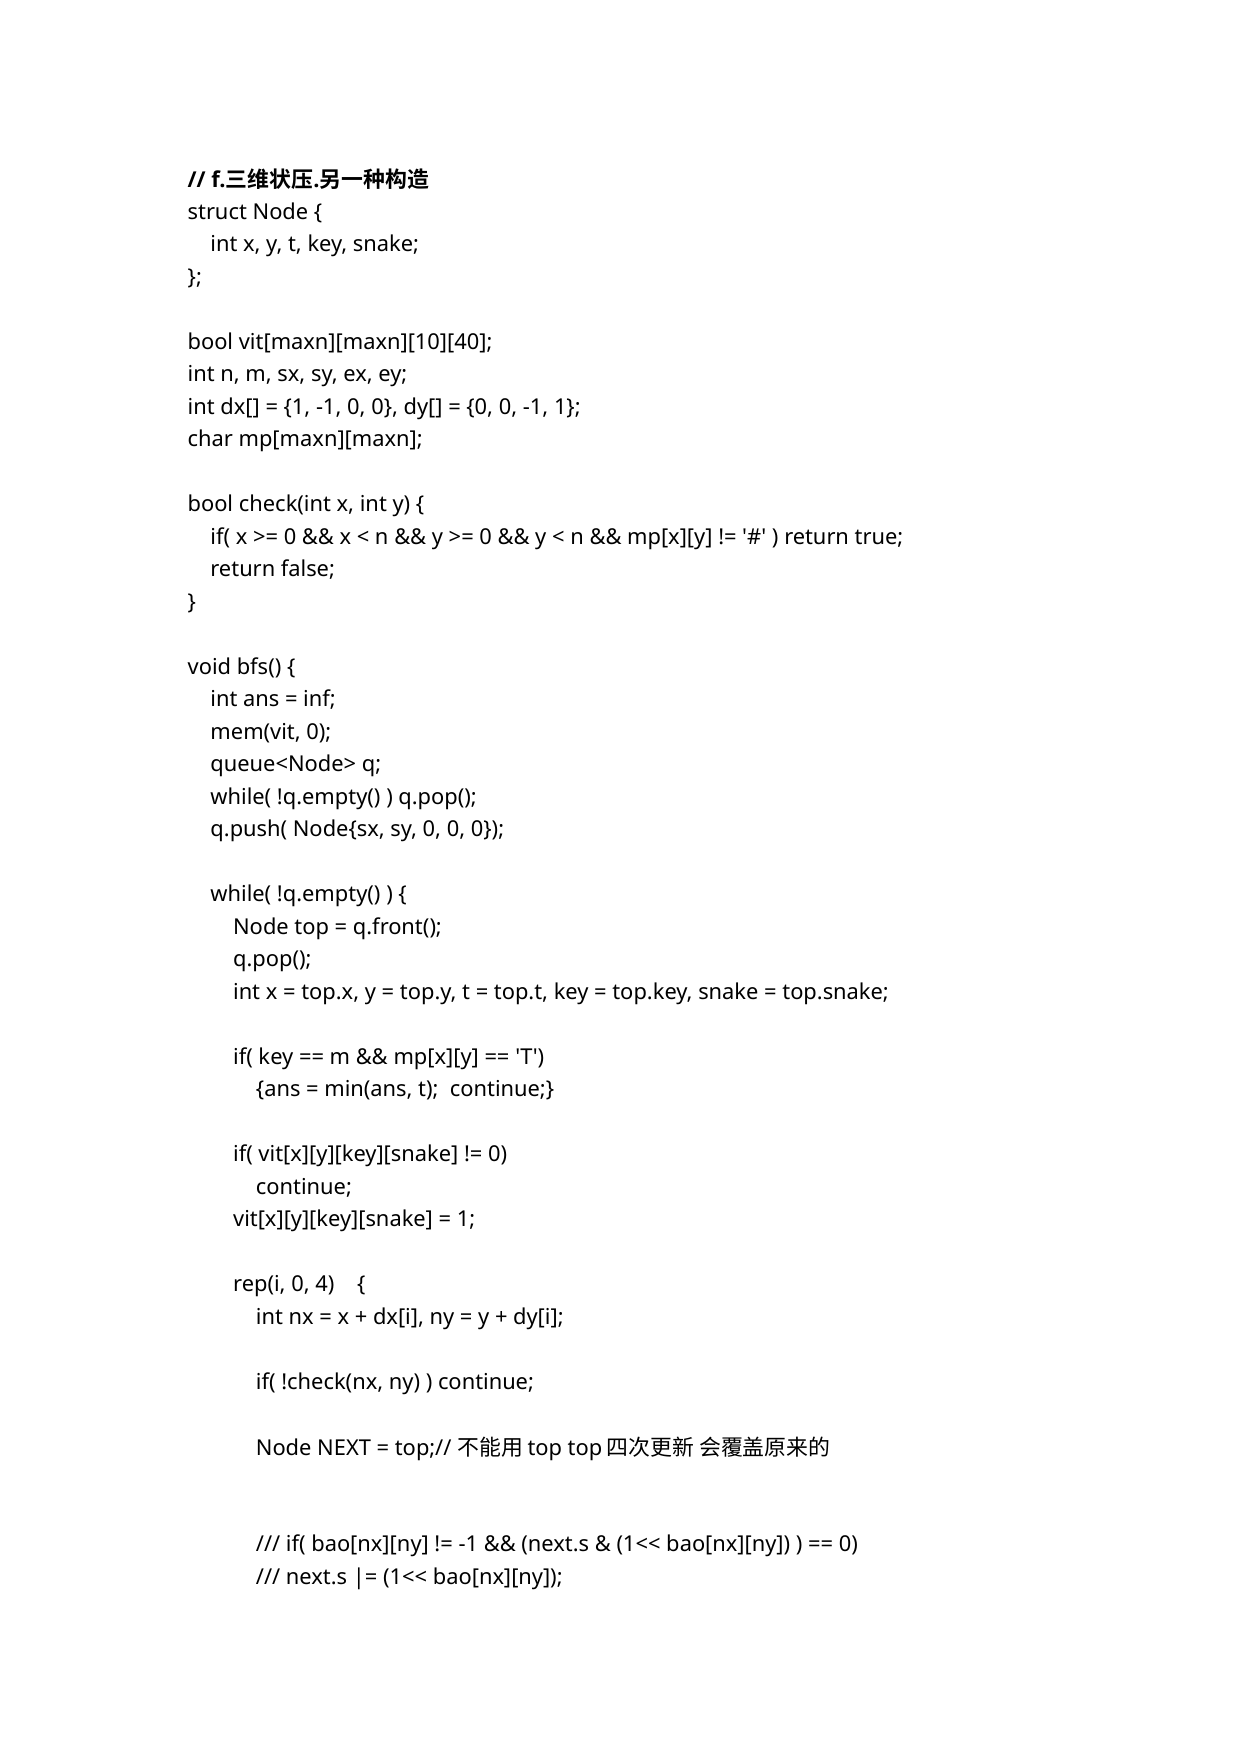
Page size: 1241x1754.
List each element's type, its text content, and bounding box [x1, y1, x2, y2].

text }; [187, 259, 1053, 292]
text int nx = x + dx[i], ny = y + dy[i]; [187, 1299, 1053, 1332]
text q.pop(); [187, 942, 1053, 974]
text /// next.s |= (1<< bao[nx][ny]); [187, 1559, 1053, 1592]
text Node top = q.front(); [187, 909, 1053, 942]
text {ans = min(ans, t); continue;} [187, 1072, 1053, 1104]
text bool check(int x, int y) { [187, 487, 1053, 519]
text vit[x][y][key][snake] = 1; [187, 1202, 1053, 1234]
text while( !q.empty() ) q.pop(); [187, 779, 1053, 812]
text continue; [187, 1169, 1053, 1202]
text if( key == m && mp[x][y] == 'T') [187, 1039, 1053, 1072]
text int n, m, sx, sy, ex, ey; [187, 357, 1053, 389]
text while( !q.empty() ) { [187, 877, 1053, 909]
text if( x >= 0 && x < n && y >= 0 && y < n && mp[x][y] != '#' ) return true; [187, 519, 1053, 552]
text mem(vit, 0); [187, 714, 1053, 747]
text } [187, 584, 1053, 617]
text // f.三维状压.另一种构造 [187, 162, 1053, 194]
text rep(i, 0, 4) { [187, 1267, 1053, 1299]
text void bfs() { [187, 649, 1053, 682]
text struct Node { [187, 194, 1053, 227]
text return false; [187, 552, 1053, 584]
text /// if( bao[nx][ny] != -1 && (next.s & (1<< bao[nx][ny]) ) == 0) [187, 1527, 1053, 1559]
text if( vit[x][y][key][snake] != 0) [187, 1137, 1053, 1169]
text char mp[maxn][maxn]; [187, 422, 1053, 454]
text if( !check(nx, ny) ) continue; [187, 1364, 1053, 1397]
text Node NEXT = top;// 不能用top top四次更新 会覆盖原来的 [187, 1429, 1053, 1462]
text int dx[] = {1, -1, 0, 0}, dy[] = {0, 0, -1, 1}; [187, 389, 1053, 422]
text int ans = inf; [187, 682, 1053, 714]
text int x, y, t, key, snake; [187, 227, 1053, 259]
text q.push( Node{sx, sy, 0, 0, 0}); [187, 812, 1053, 844]
text int x = top.x, y = top.y, t = top.t, key = top.key, snake = top.snake; [187, 974, 1053, 1007]
text bool vit[maxn][maxn][10][40]; [187, 324, 1053, 357]
text queue<Node> q; [187, 747, 1053, 779]
